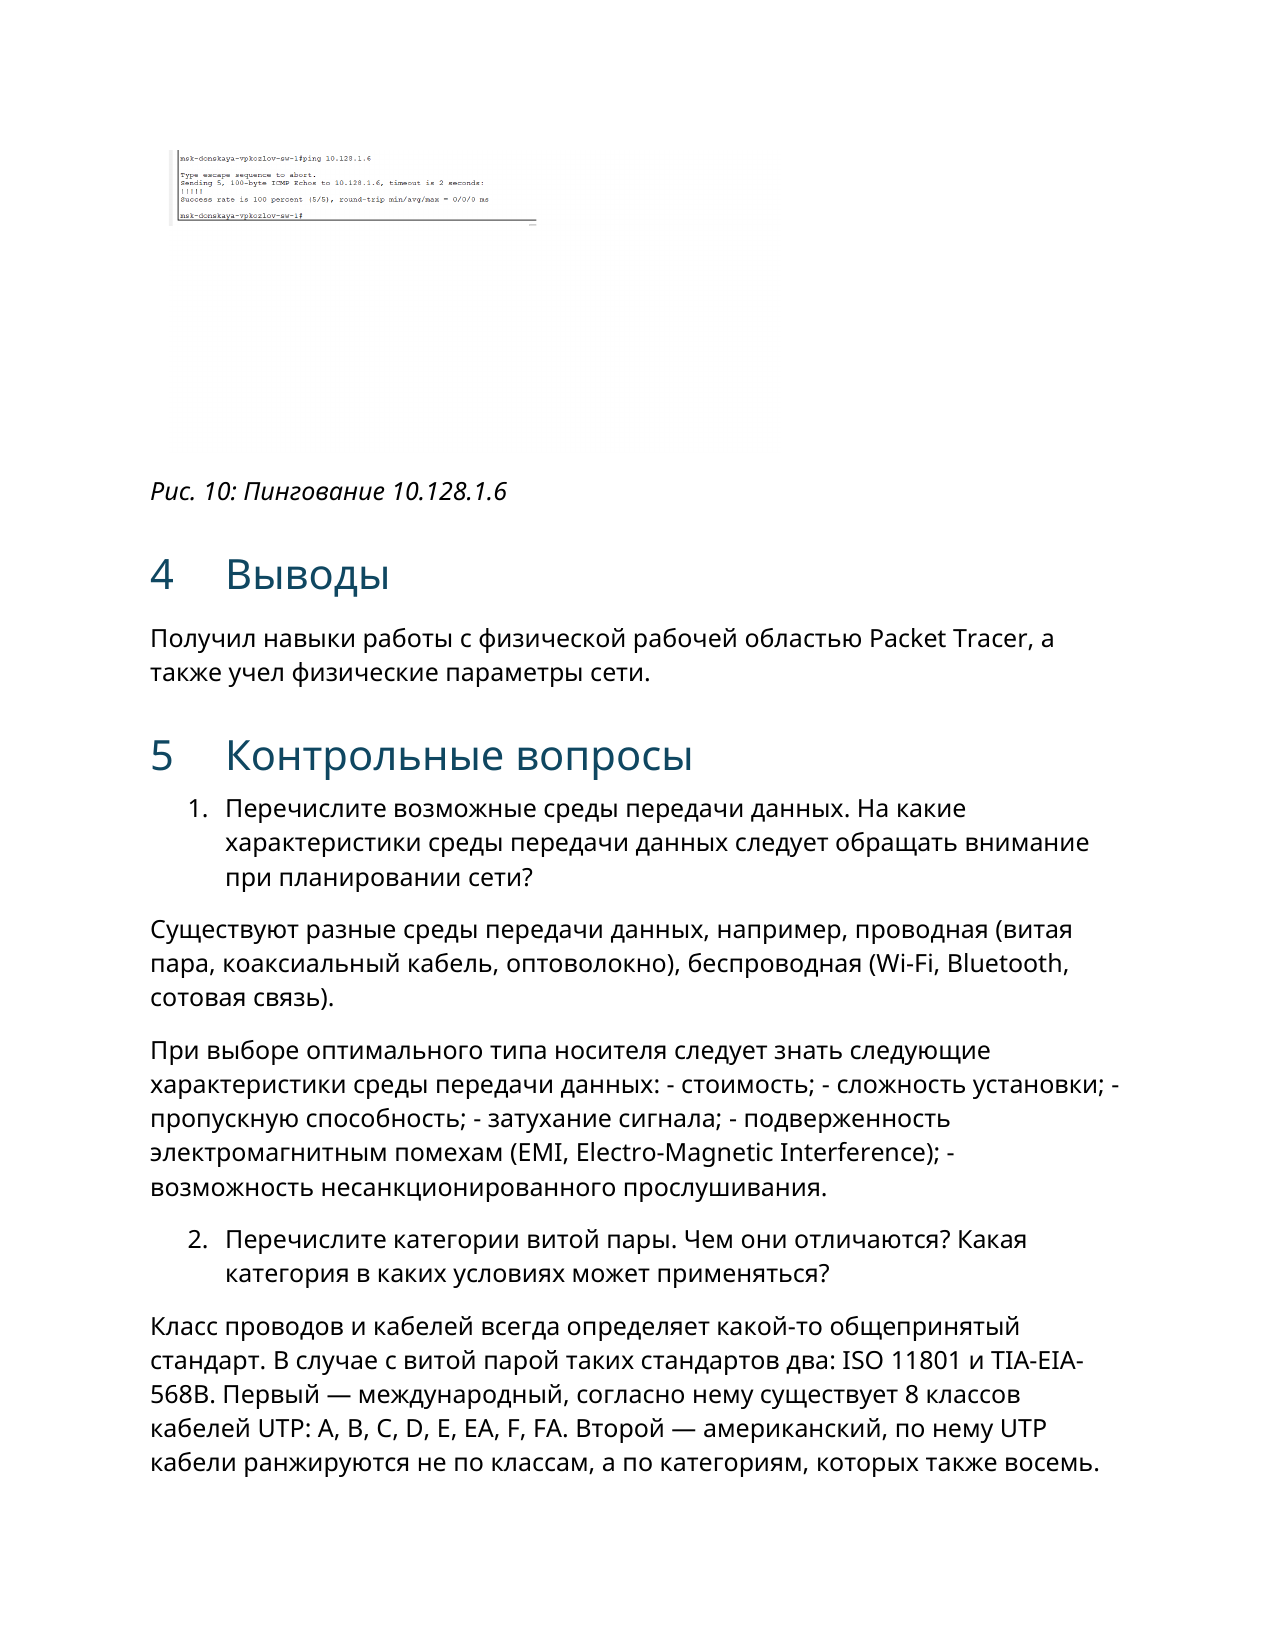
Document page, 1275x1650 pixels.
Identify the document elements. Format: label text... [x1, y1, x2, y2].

picture [168, 150, 782, 453]
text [150, 1309, 1125, 1479]
list Перечислите категории витой пары. Чем они отличаются? Какая категория в каких условиях может применяться? [187, 1222, 1125, 1290]
text При выборе оптимального типа носителя следует знать следующие характеристики среды передачи данных: - стоимость; - сложность установки; - пропускную способность; - затухание сигнала; - подверженность электромагнитным помехам (EMI, Electro-Magnetic Interference); - возможность несанкционированного прослушивания. [150, 1033, 1125, 1203]
text Существуют разные среды передачи данных, например, проводная (витая пара, коаксиальный кабель, оптоволокно), беспроводная (Wi-Fi, Bluetooth, сотовая связь). [150, 912, 1125, 1014]
subtitle 4 Выводы [150, 545, 1125, 602]
text Рис. 10: Пингование 10.128.1.6 [150, 473, 1125, 507]
list Перечислите возможные среды передачи данных. На какие характеристики среды передачи данных следует обращать внимание при планировании сети? [187, 791, 1125, 893]
subtitle 5 Контрольные вопросы [150, 726, 1125, 783]
text Получил навыки работы с физической рабочей областью Packet Tracer, а также учел физические параметры сети. [150, 620, 1125, 688]
